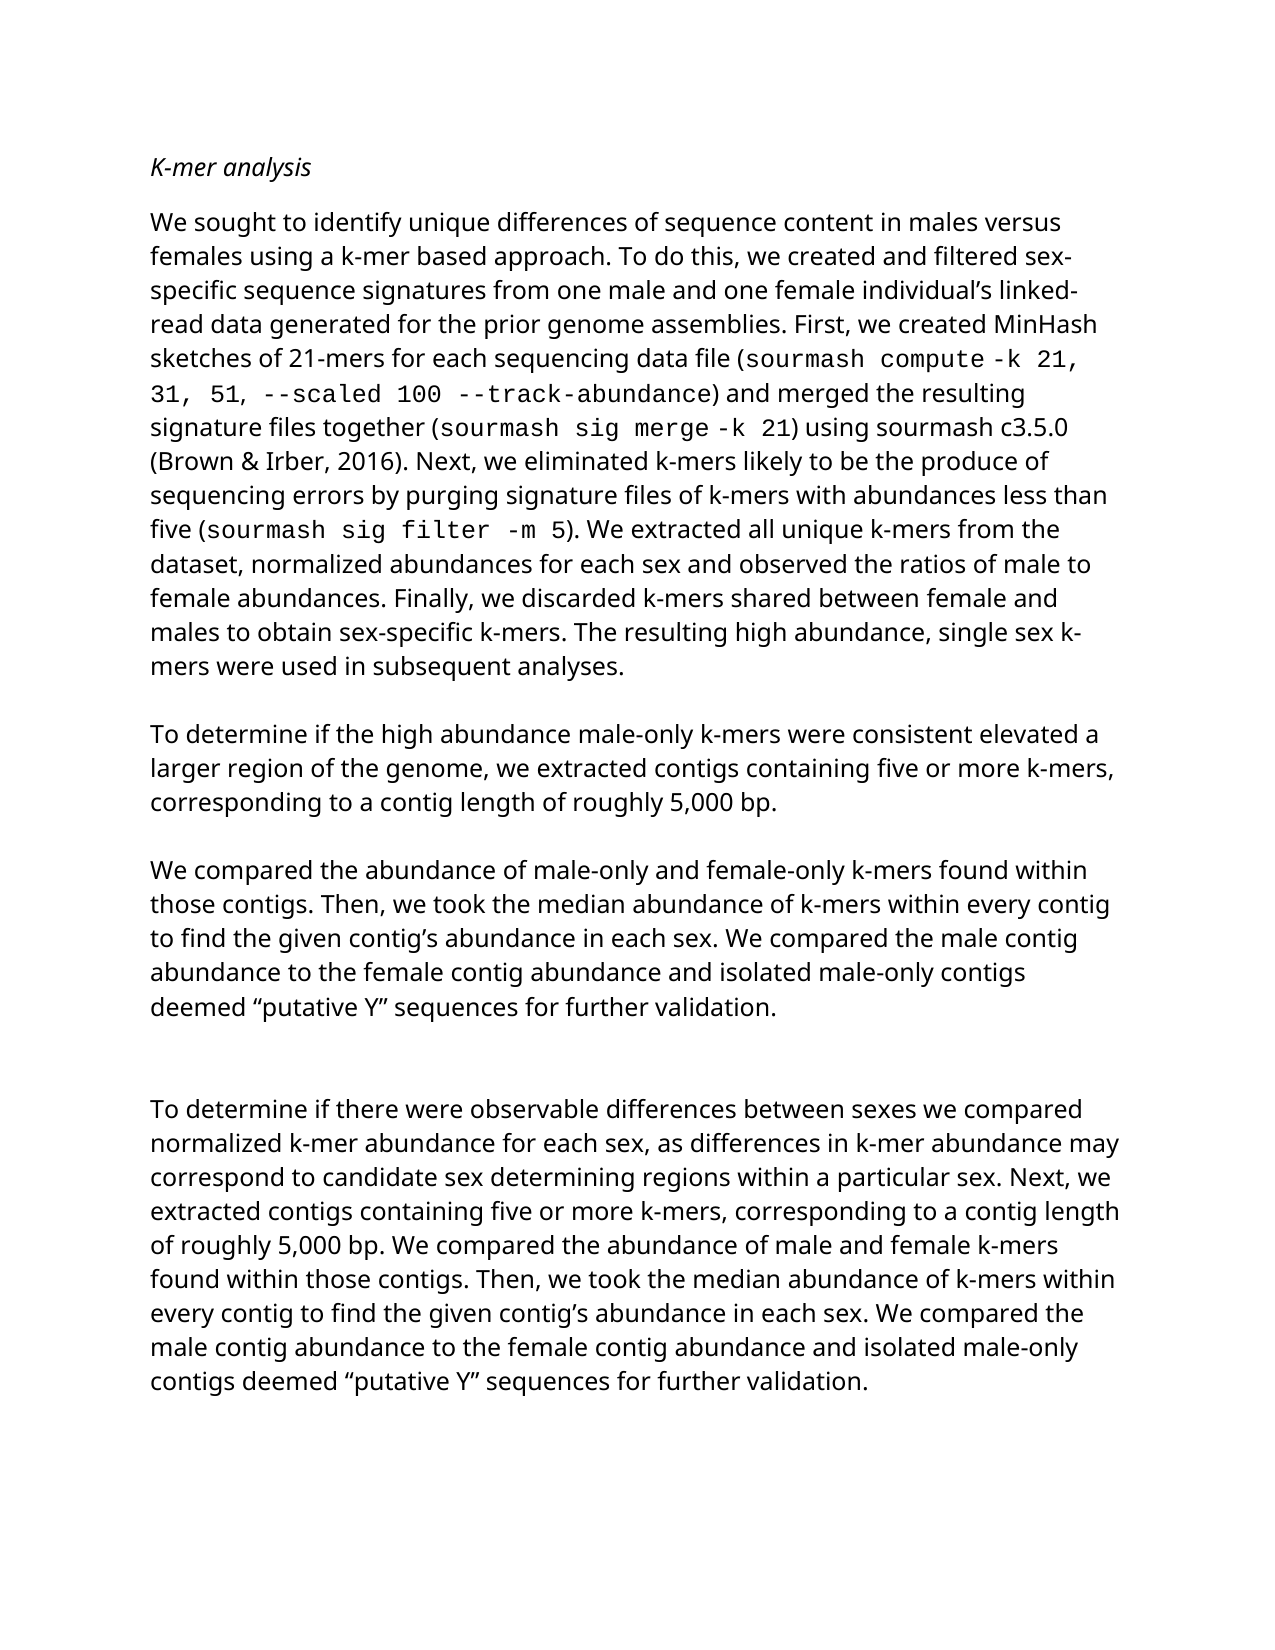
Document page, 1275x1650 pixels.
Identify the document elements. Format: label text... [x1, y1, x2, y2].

text We compared the abundance of male-only and female-only k-mers found within those contigs. Then, we took the median abundance of k-mers within every contig to find the given contig’s abundance in each sex. We compared the male contig abundance to the female contig abundance and isolated male-only contigs deemed “putative Y” sequences for further validation. [150, 853, 1125, 1023]
text To determine if the high abundance male-only k-mers were consistent elevated a larger region of the genome, we extracted contigs containing five or more k-mers, corresponding to a contig length of roughly 5,000 bp. [150, 717, 1125, 819]
text To determine if there were observable differences between sexes we compared normalized k-mer abundance for each sex, as differences in k-mer abundance may correspond to candidate sex determining regions within a particular sex. Next, we extracted contigs containing five or more k-mers, corresponding to a contig length of roughly 5,000 bp. We compared the abundance of male and female k-mers found within those contigs. Then, we took the median abundance of k-mers within every contig to find the given contig’s abundance in each sex. We compared the male contig abundance to the female contig abundance and isolated male-only contigs deemed “putative Y” sequences for further validation. [150, 1091, 1125, 1398]
text We sought to identify unique differences of sequence content in males versus females using a k-mer based approach. To do this, we created and filtered sex-specific sequence signatures from one male and one female individual’s linked-read data generated for the prior genome assemblies. First, we created MinHash sketches of 21-mers for each sequencing data file (sourmash compute -k 21, 31, 51, --scaled 100 --track-abundance) and merged the resulting signature files together (sourmash sig merge -k 21) using sourmash c3.5.0 (Brown & Irber, 2016). Next, we eliminated k-mers likely to be the produce of sequencing errors by purging signature files of k-mers with abundances less than five (sourmash sig filter -m 5). We extracted all unique k-mers from the dataset, normalized abundances for each sex and observed the ratios of male to female abundances. Finally, we discarded k-mers shared between female and males to obtain sex-specific k-mers. The resulting high abundance, single sex k-mers were used in subsequent analyses. [150, 205, 1125, 683]
text K-mer analysis [150, 150, 1125, 184]
